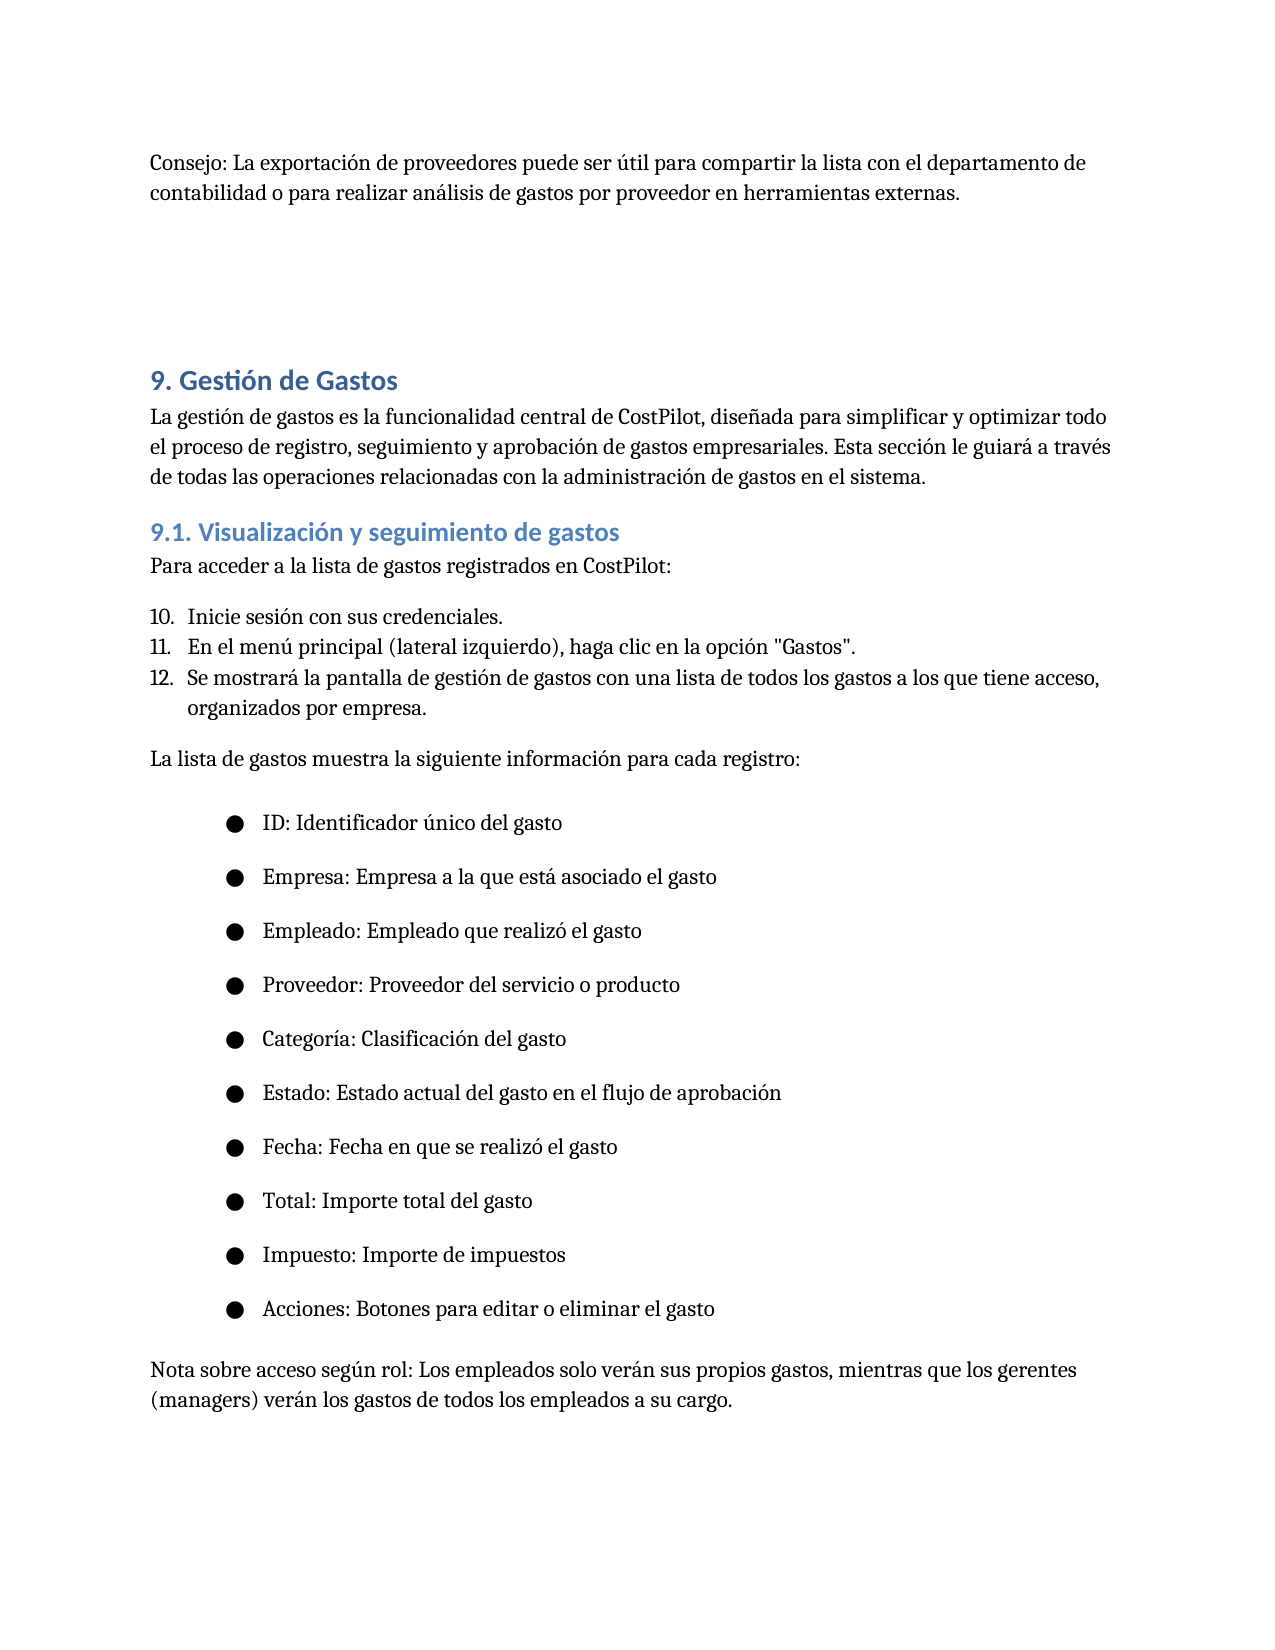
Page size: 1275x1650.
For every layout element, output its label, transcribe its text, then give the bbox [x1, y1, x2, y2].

list Estado: Estado actual del gasto en el flujo de aprobación [225, 1066, 1125, 1113]
list Impuesto: Importe de impuestos [225, 1228, 1125, 1275]
list Proveedor: Proveedor del servicio o producto [225, 958, 1125, 1005]
list Inicie sesión con sus credenciales. [150, 604, 1125, 630]
list Acciones: Botones para editar o eliminar el gasto [225, 1282, 1125, 1329]
list Fecha: Fecha en que se realizó el gasto [225, 1120, 1125, 1167]
list Se mostrará la pantalla de gestión de gastos con una lista de todos los gastos a los que tiene acceso, organizados por empresa. [150, 664, 1125, 721]
subtitle 9. Gestión de Gastos [150, 362, 1125, 398]
list Total: Importe total del gasto [225, 1174, 1125, 1221]
text Para acceder a la lista de gastos registrados en CostPilot: [150, 553, 1125, 579]
subtitle 9.1. Visualización y seguimiento de gastos [150, 515, 1125, 548]
text La gestión de gastos es la funcionalidad central de CostPilot, diseñada para simplificar y optimizar todo el proceso de registro, seguimiento y aprobación de gastos empresariales. Esta sección le guiará a través de todas las operaciones relacionadas con la administración de gastos en el sistema. [150, 403, 1125, 490]
text Nota sobre acceso según rol: Los empleados solo verán sus propios gastos, mientras que los gerentes (managers) verán los gastos de todos los empleados a su cargo. [150, 1357, 1125, 1413]
list En el menú principal (lateral izquierdo), haga clic en la opción "Gastos". [150, 634, 1125, 660]
text Consejo: La exportación de proveedores puede ser útil para compartir la lista con el departamento de contabilidad o para realizar análisis de gastos por proveedor en herramientas externas. [150, 150, 1125, 207]
text La lista de gastos muestra la siguiente información para cada registro: [150, 746, 1125, 772]
list Empresa: Empresa a la que está asociado el gasto [225, 851, 1125, 897]
list Empleado: Empleado que realizó el gasto [225, 904, 1125, 951]
list Categoría: Clasificación del gasto [225, 1012, 1125, 1059]
list ID: Identificador único del gasto [225, 797, 1125, 843]
